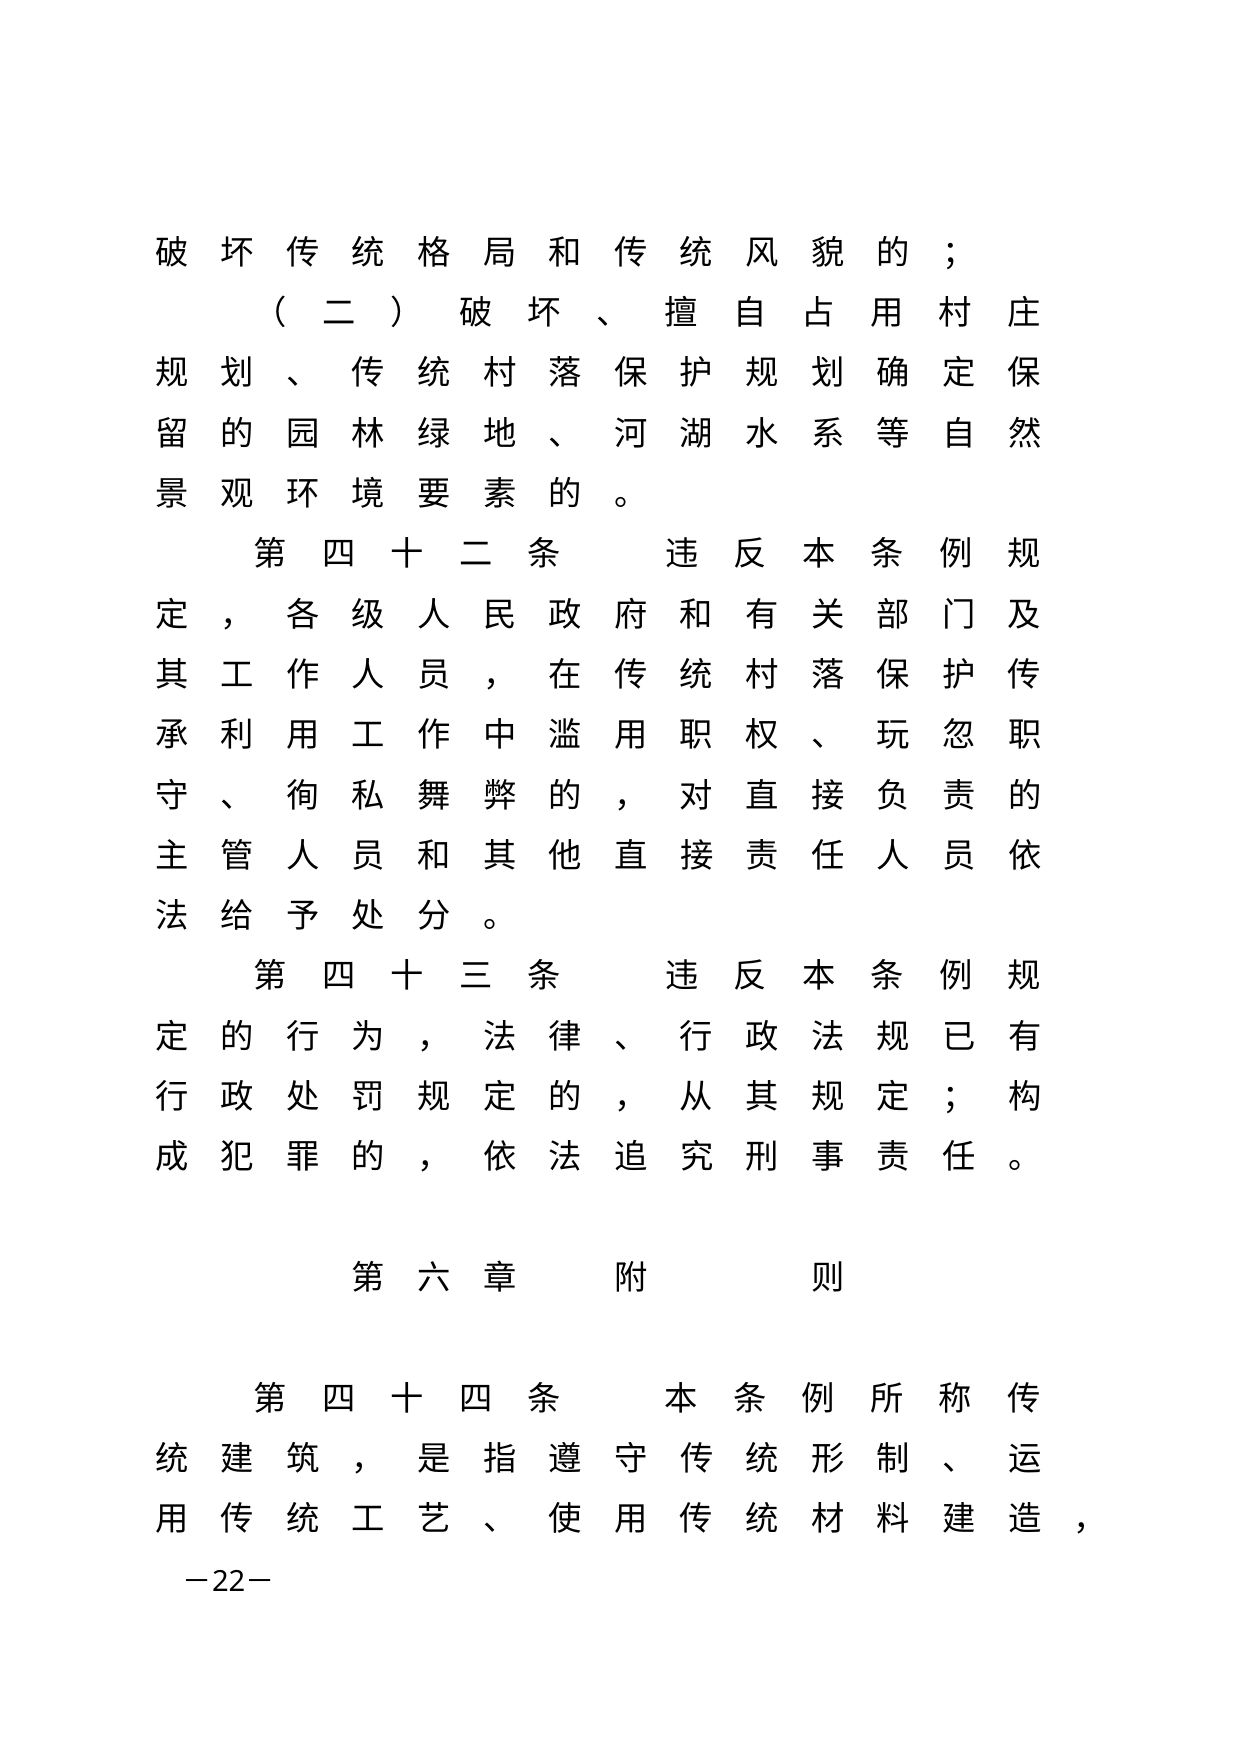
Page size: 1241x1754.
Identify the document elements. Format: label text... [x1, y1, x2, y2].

text （一）开山、采石、开矿等破坏传统格局和传统风貌的； [155, 219, 1073, 280]
text （二）破坏、擅自占用村庄规划、传统村落保护规划确定保留的园林绿地、河湖水系等自然景观环境要素的。 [155, 280, 1073, 521]
text 第四十三条 违反本条例规定的行为，法律、行政法规已有行政处罚规定的，从其规定；构成犯罪的，依法追究刑事责任。 [155, 943, 1073, 1184]
text 第六章 附 则 [155, 1245, 1073, 1305]
text 第四十二条 违反本条例规定，各级人民政府和有关部门及其工作人员，在传统村落保护传承利用工作中滥用职权、玩忽职守、徇私舞弊的，对直接负责的主管人员和其他直接责任人员依法给予处分。 [155, 521, 1073, 943]
text 第四十四条 本条例所称传统建筑，是指遵守传统形制、运用传统工艺、使用传统材料建造，具有一定历史、文化、科学、艺术、社会、经济等价值，能够反映特定时期建筑风貌和地方特色，未公布为不可移动文物或者历史建筑的建（构）筑物，包括民宅、祠堂、庙宇、牌坊、书院、名人故居等。 [155, 1365, 1073, 1546]
